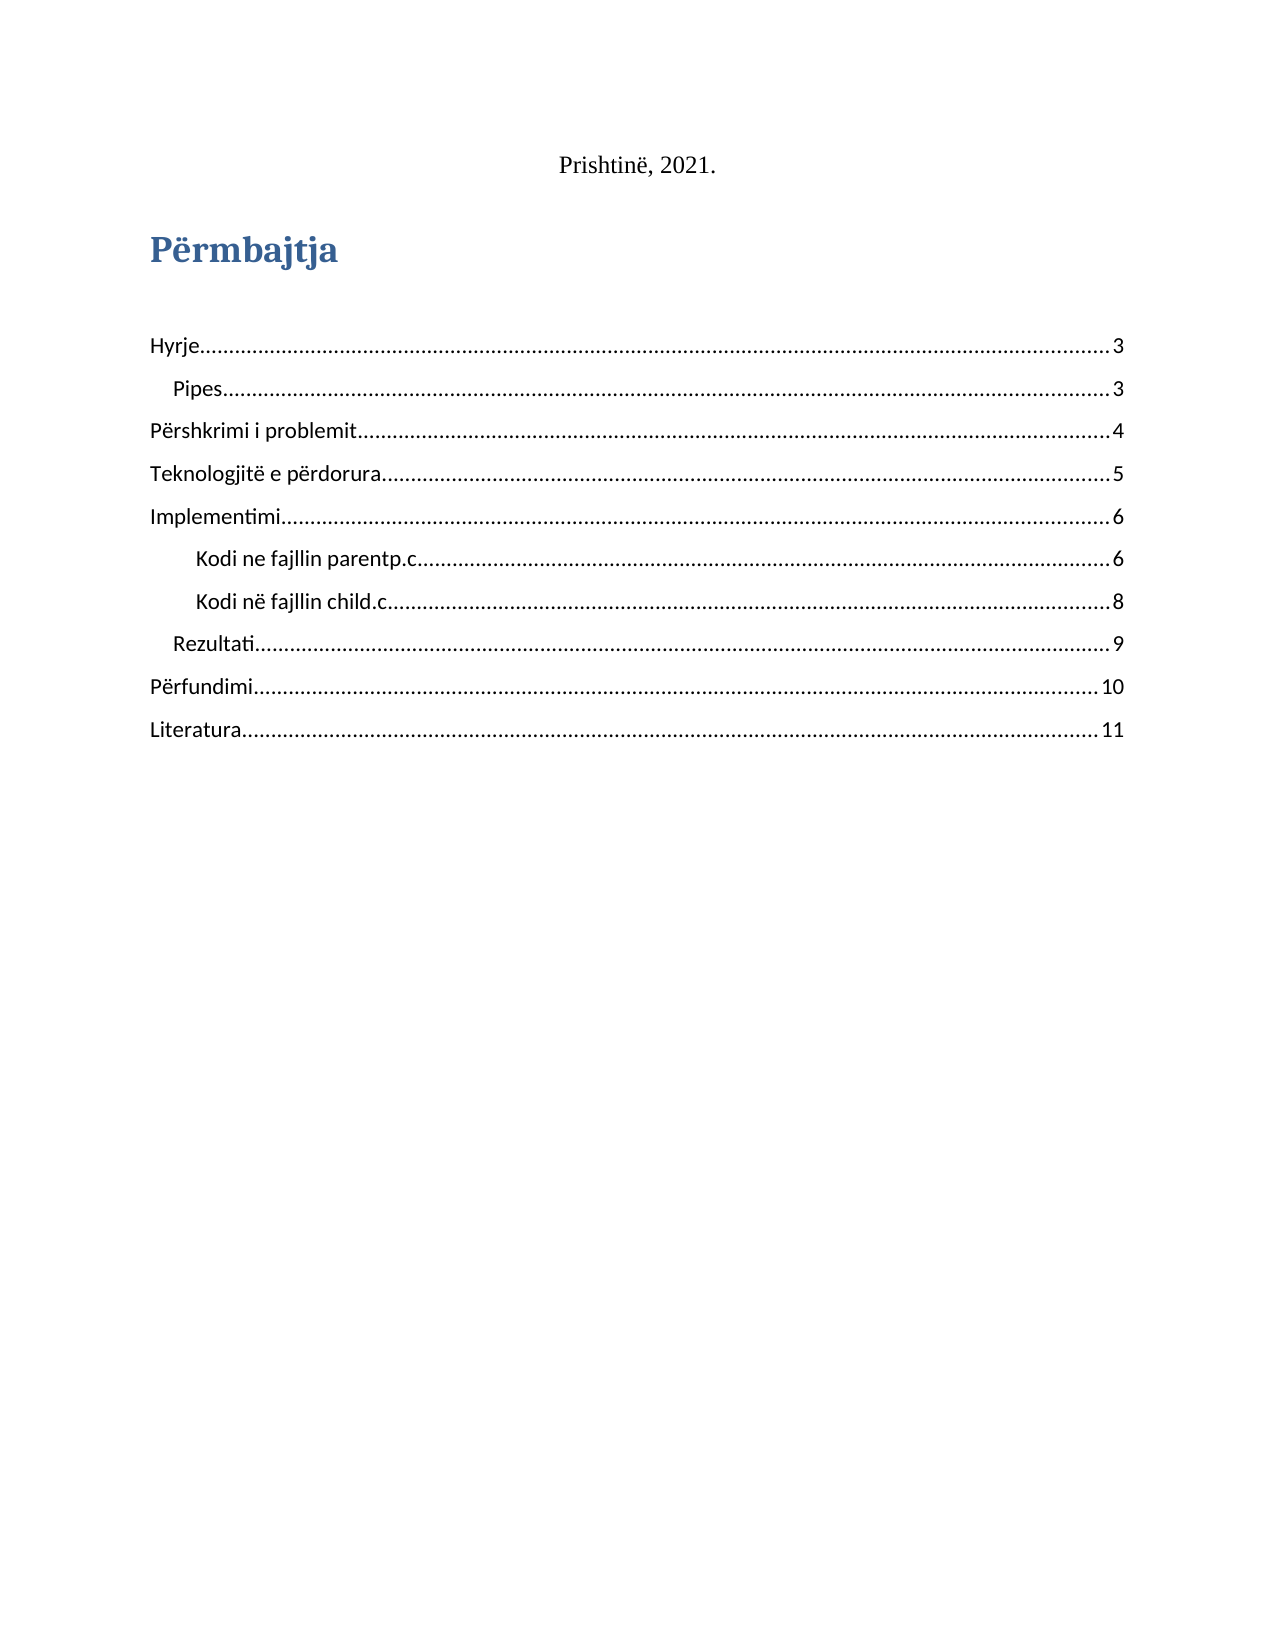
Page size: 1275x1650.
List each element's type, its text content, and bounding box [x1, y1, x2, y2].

text Prishtinë, 2021. [150, 150, 1125, 179]
